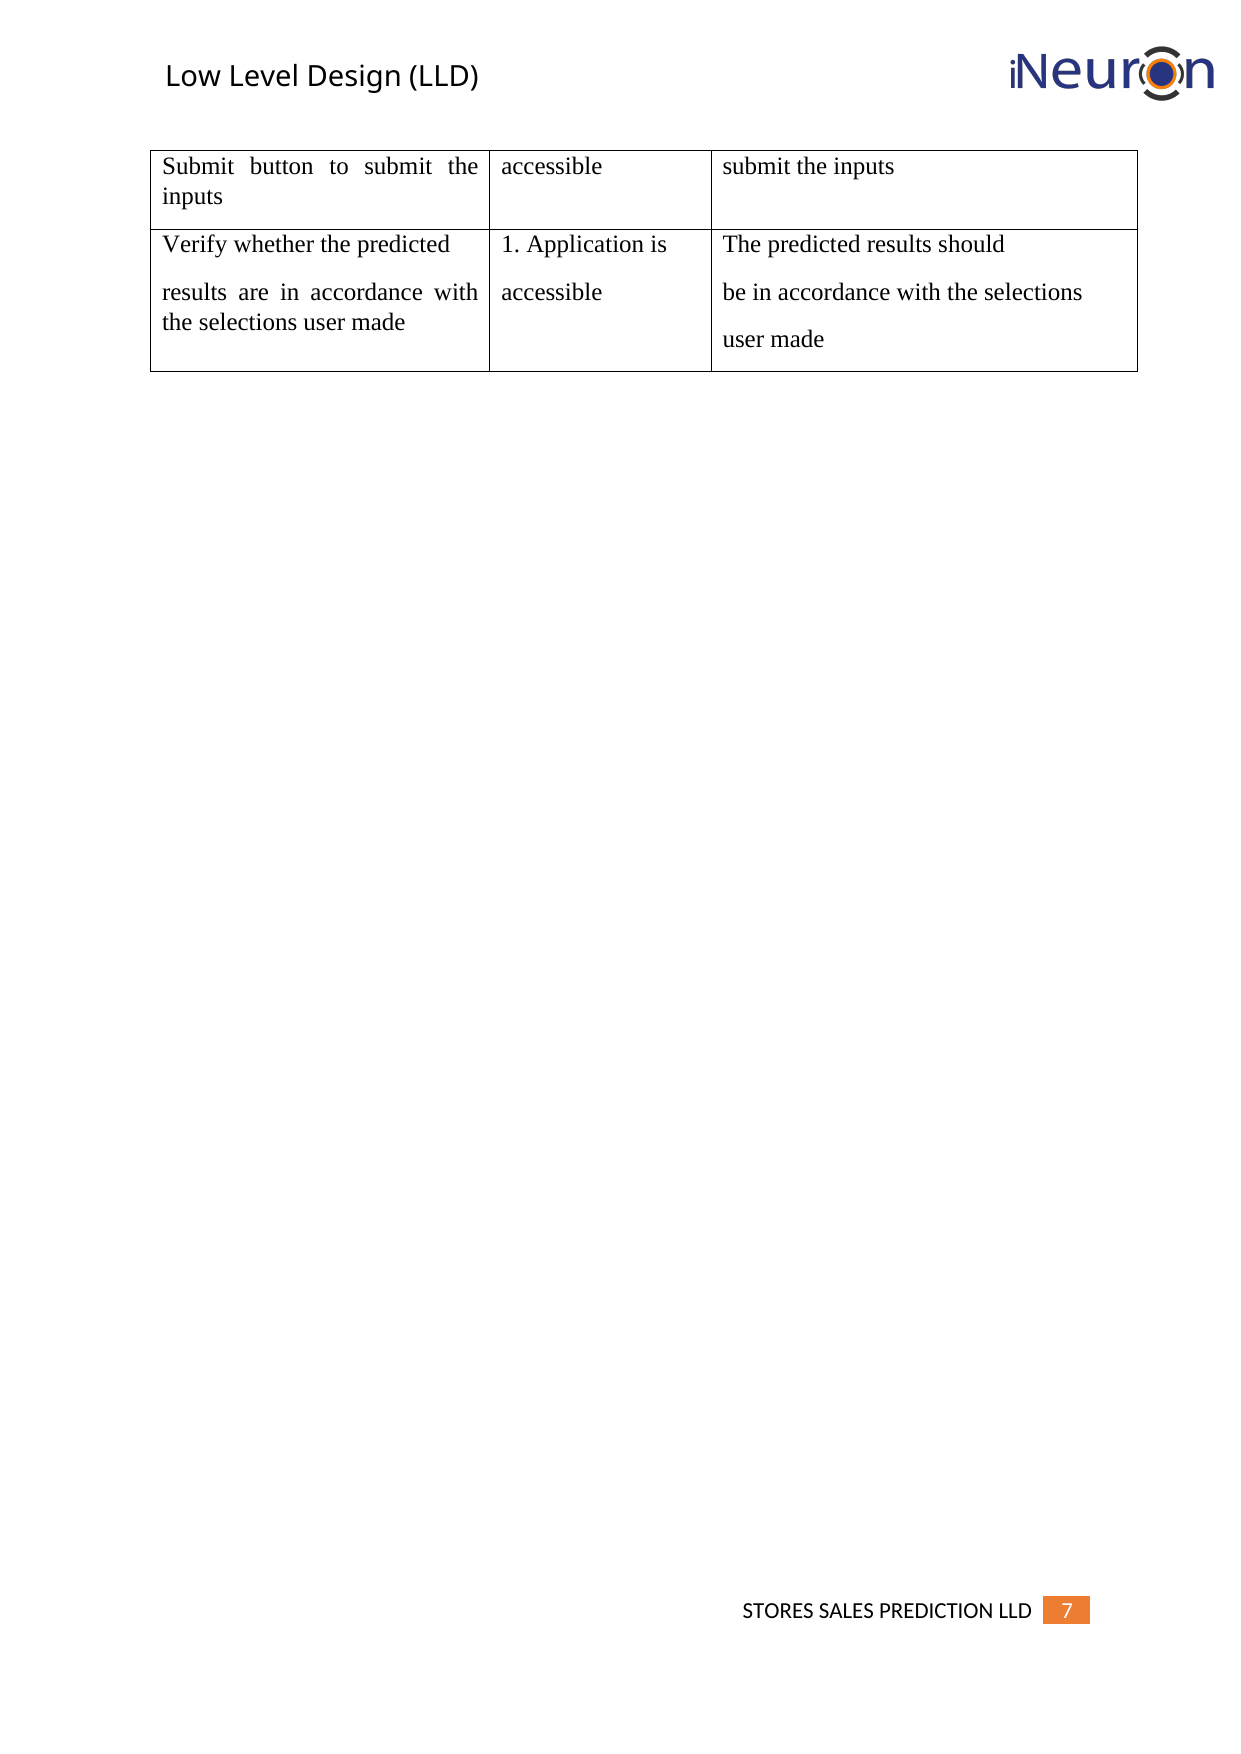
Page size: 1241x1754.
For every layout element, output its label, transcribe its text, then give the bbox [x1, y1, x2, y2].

table_cell Verify whether the predicted results are in accordance with the selections user made [151, 230, 489, 371]
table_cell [712, 151, 1137, 228]
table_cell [490, 151, 711, 228]
table_cell 1. Application is accessible [490, 230, 711, 371]
picture [1008, 38, 1218, 103]
table_cell The predicted results should be in accordance with the selections user made [712, 230, 1137, 371]
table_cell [151, 151, 489, 228]
